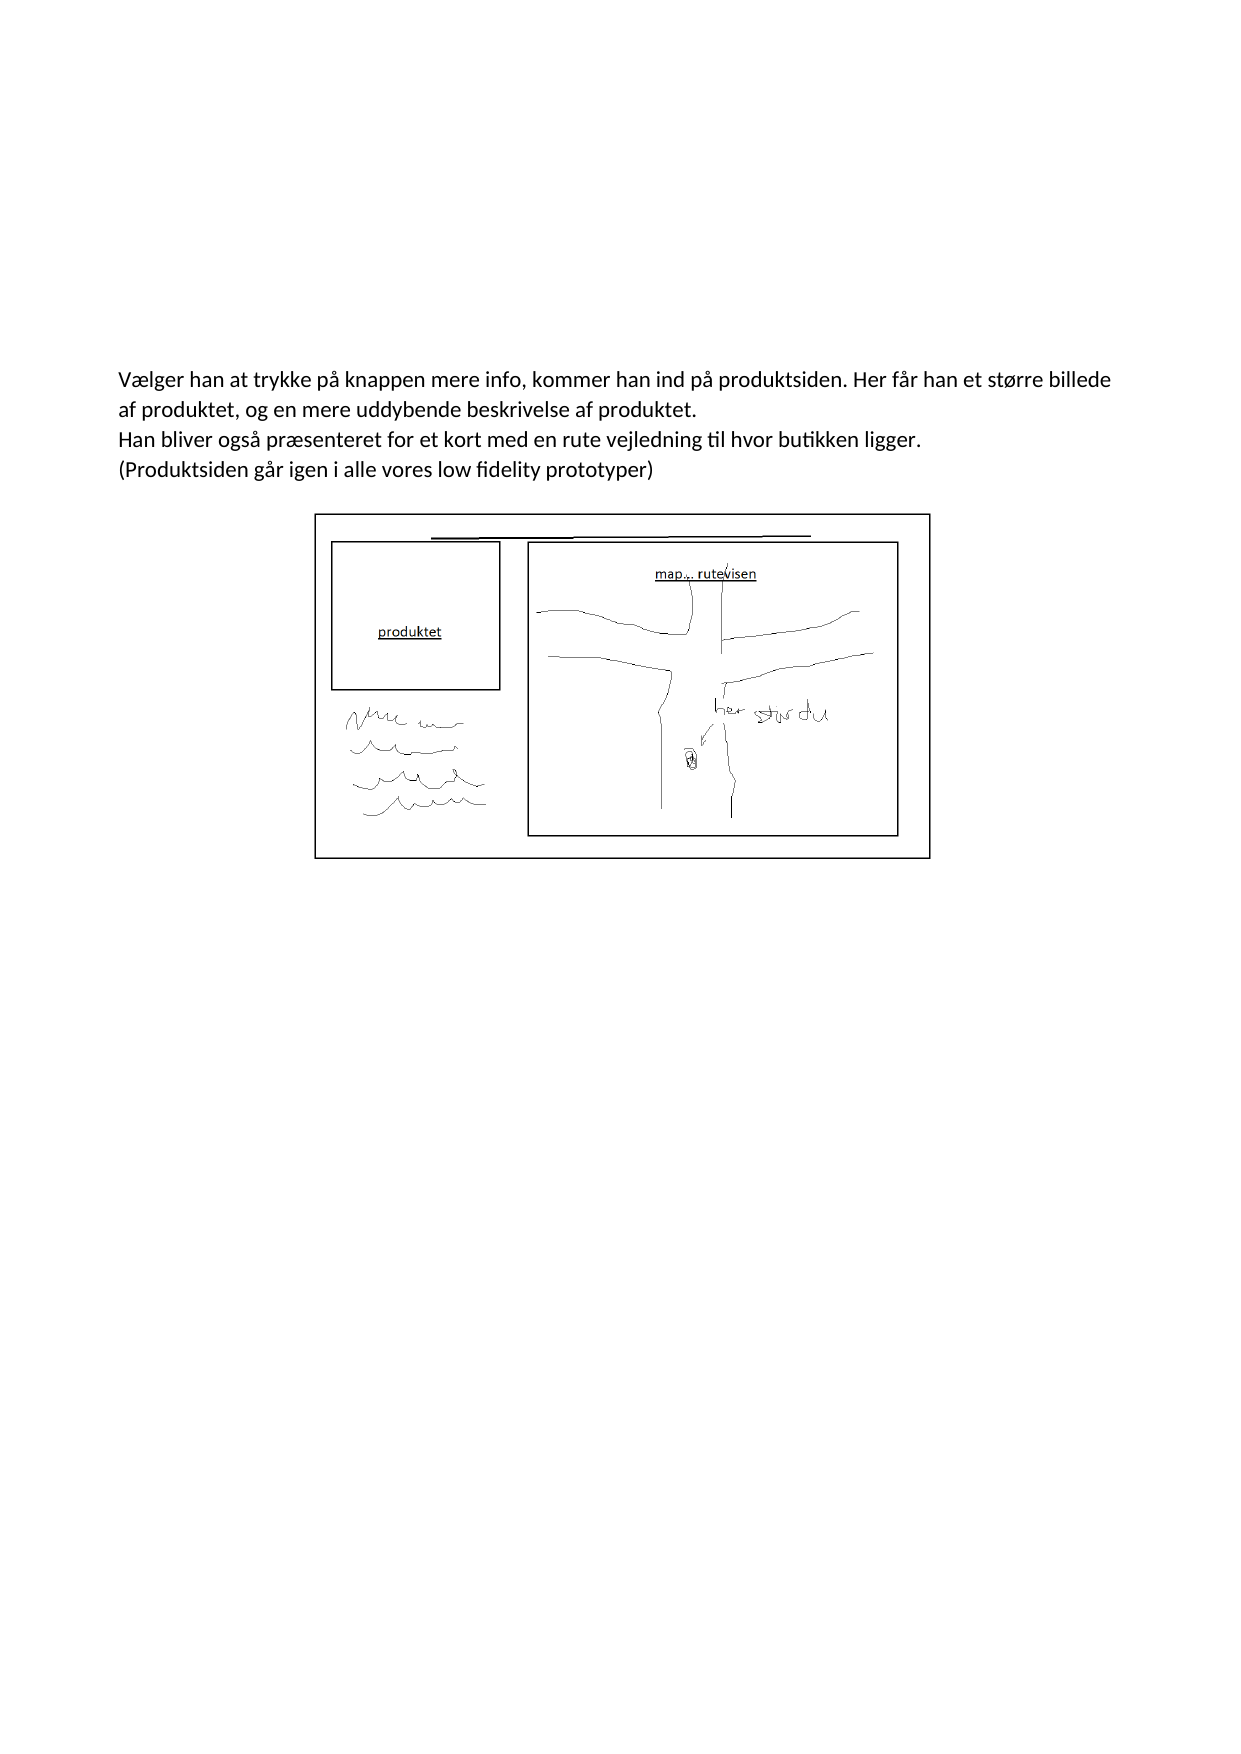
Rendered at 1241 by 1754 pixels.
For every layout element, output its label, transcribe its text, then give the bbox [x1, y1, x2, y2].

picture [302, 507, 933, 861]
text Vælger han at trykke på knappen mere info, kommer han ind på produktsiden. Her får han et større billede af produktet, og en mere uddybende beskrivelse af produktet. Han bliver også præsenteret for et kort med en rute vejledning til hvor butikken ligger. (Produktsiden går igen i alle vores low fidelity prototyper) [118, 365, 1122, 483]
